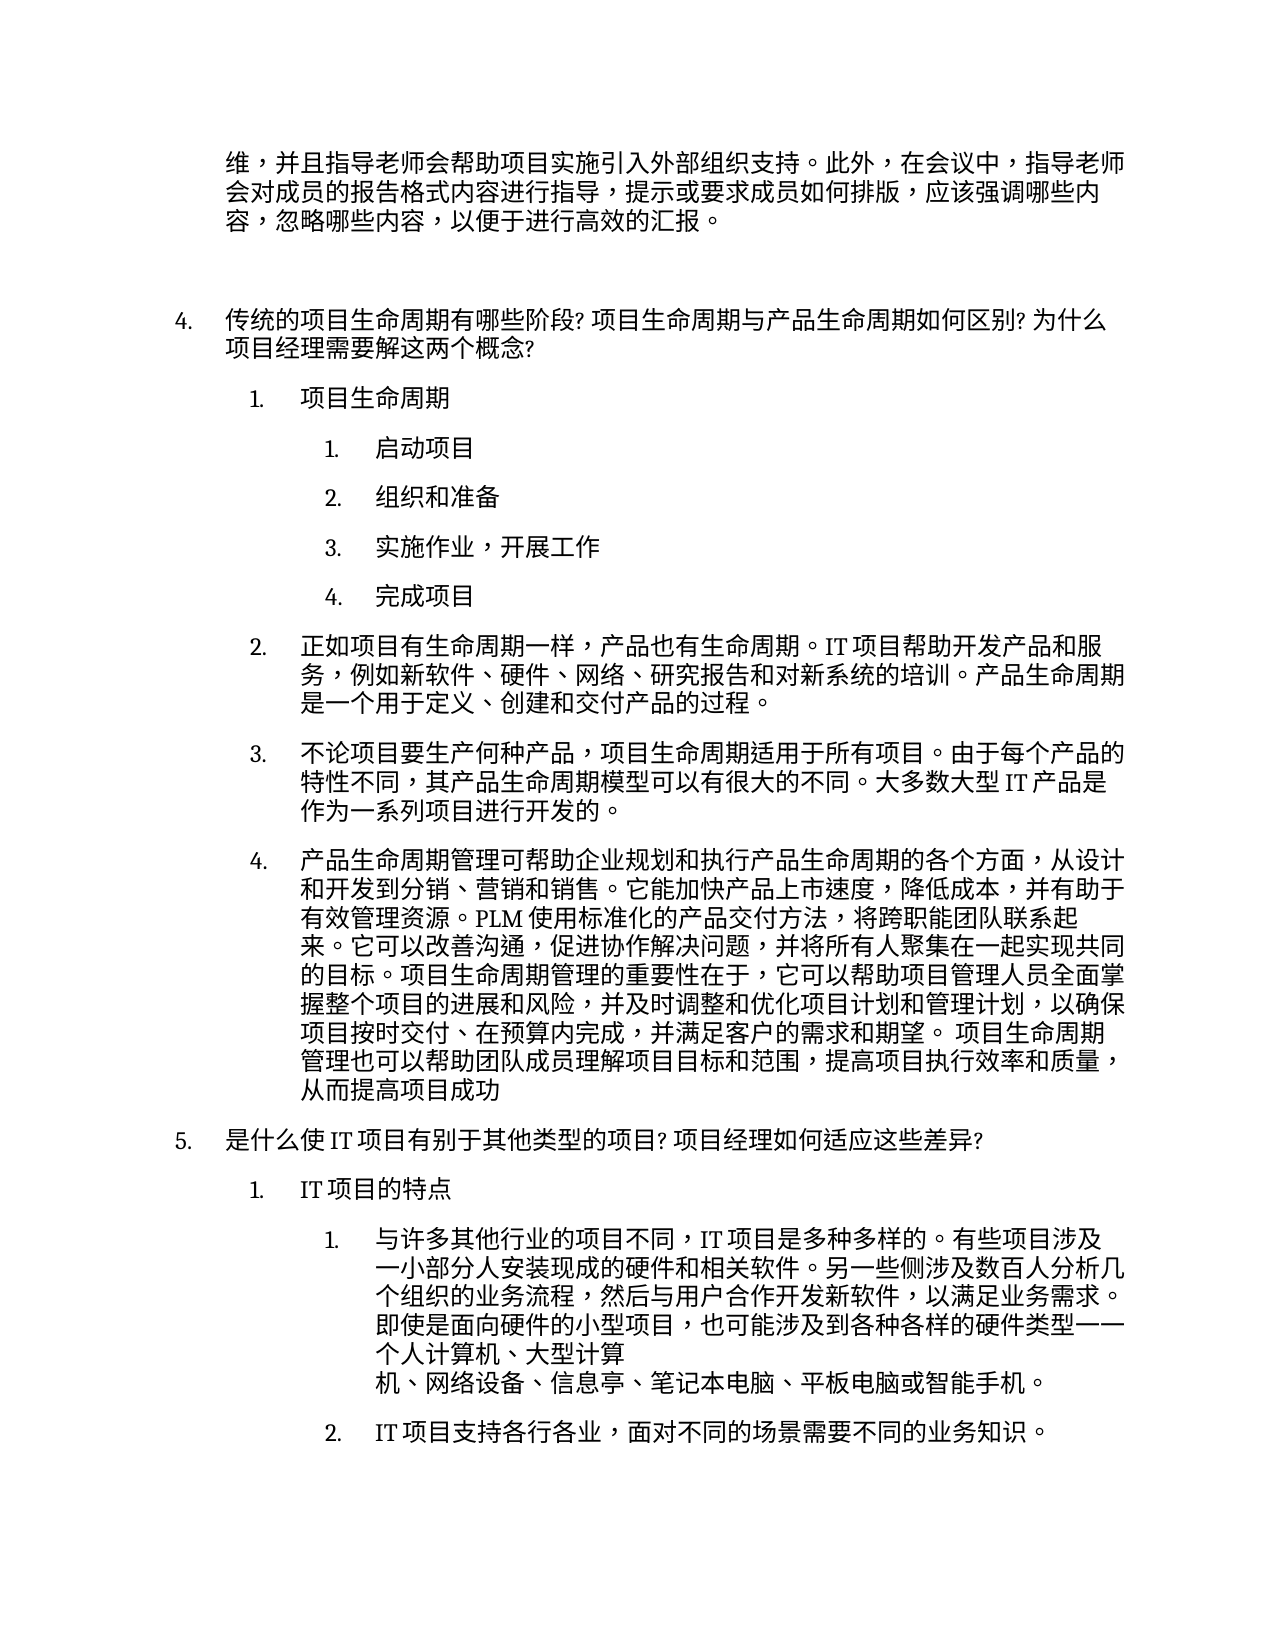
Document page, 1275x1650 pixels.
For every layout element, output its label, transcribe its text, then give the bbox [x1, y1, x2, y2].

list 不论项目要生产何种产品，项目生命周期适用于所有项目。由于每个产品的特性不同，其产品生命周期模型可以有很大的不同。大多数大型IT产品是作为一系列项目进行开发的。 [250, 740, 1125, 826]
list 是什么使IT项目有别于其他类型的项目? 项目经理如何适应这些差异? [175, 1127, 1125, 1155]
list 启动项目 [325, 434, 1125, 463]
list 项目生命周期 [250, 385, 1125, 414]
list 传统的项目生命周期有哪些阶段? 项目生命周期与产品生命周期如何区别? 为什么项目经理需要解这两个概念? [175, 307, 1125, 364]
list 组织和准备 [325, 484, 1125, 513]
list IT项目支持各行各业，面对不同的场景需要不同的业务知识。 [325, 1419, 1125, 1448]
list IT项目的特点 [250, 1176, 1125, 1205]
list 正如项目有生命周期一样，产品也有生命周期。IT项目帮助开发产品和服务，例如新软件、硬件、网络、研究报告和对新系统的培训。产品生命周期是一个用于定义、创建和交付产品的过程。 [250, 633, 1125, 719]
list 完成项目 [325, 583, 1125, 612]
list 实施作业，开展工作 [325, 534, 1125, 562]
list 与许多其他行业的项目不同，IT项目是多种多样的。有些项目涉及一小部分人安装现成的硬件和相关软件。另一些侧涉及数百人分析几个组织的业务流程，然后与用户合作开发新软件，以满足业务需求。即使是面向硬件的小型项目，也可能涉及到各种各样的硬件类型一一个人计算机、大型计算 机、网络设备、信息亭、笔记本电脑、平板电脑或智能手机。 [325, 1226, 1125, 1398]
list 产品生命周期管理可帮助企业规划和执行产品生命周期的各个方面，从设计和开发到分销、营销和销售。它能加快产品上市速度，降低成本，并有助于有效管理资源。PLM 使用标准化的产品交付方法，将跨职能团队联系起来。它可以改善沟通，促进协作解决问题，并将所有人聚集在一起实现共同的目标。项目生命周期管理的重要性在于，它可以帮助项目管理人员全面掌握整个项目的进展和风险，并及时调整和优化项目计划和管理计划，以确保项目按时交付、在预算内完成，并满足客户的需求和期望。 项目生命周期管理也可以帮助团队成员理解项目目标和范围，提高项目执行效率和质量，从而提高项目成功 [250, 847, 1125, 1106]
